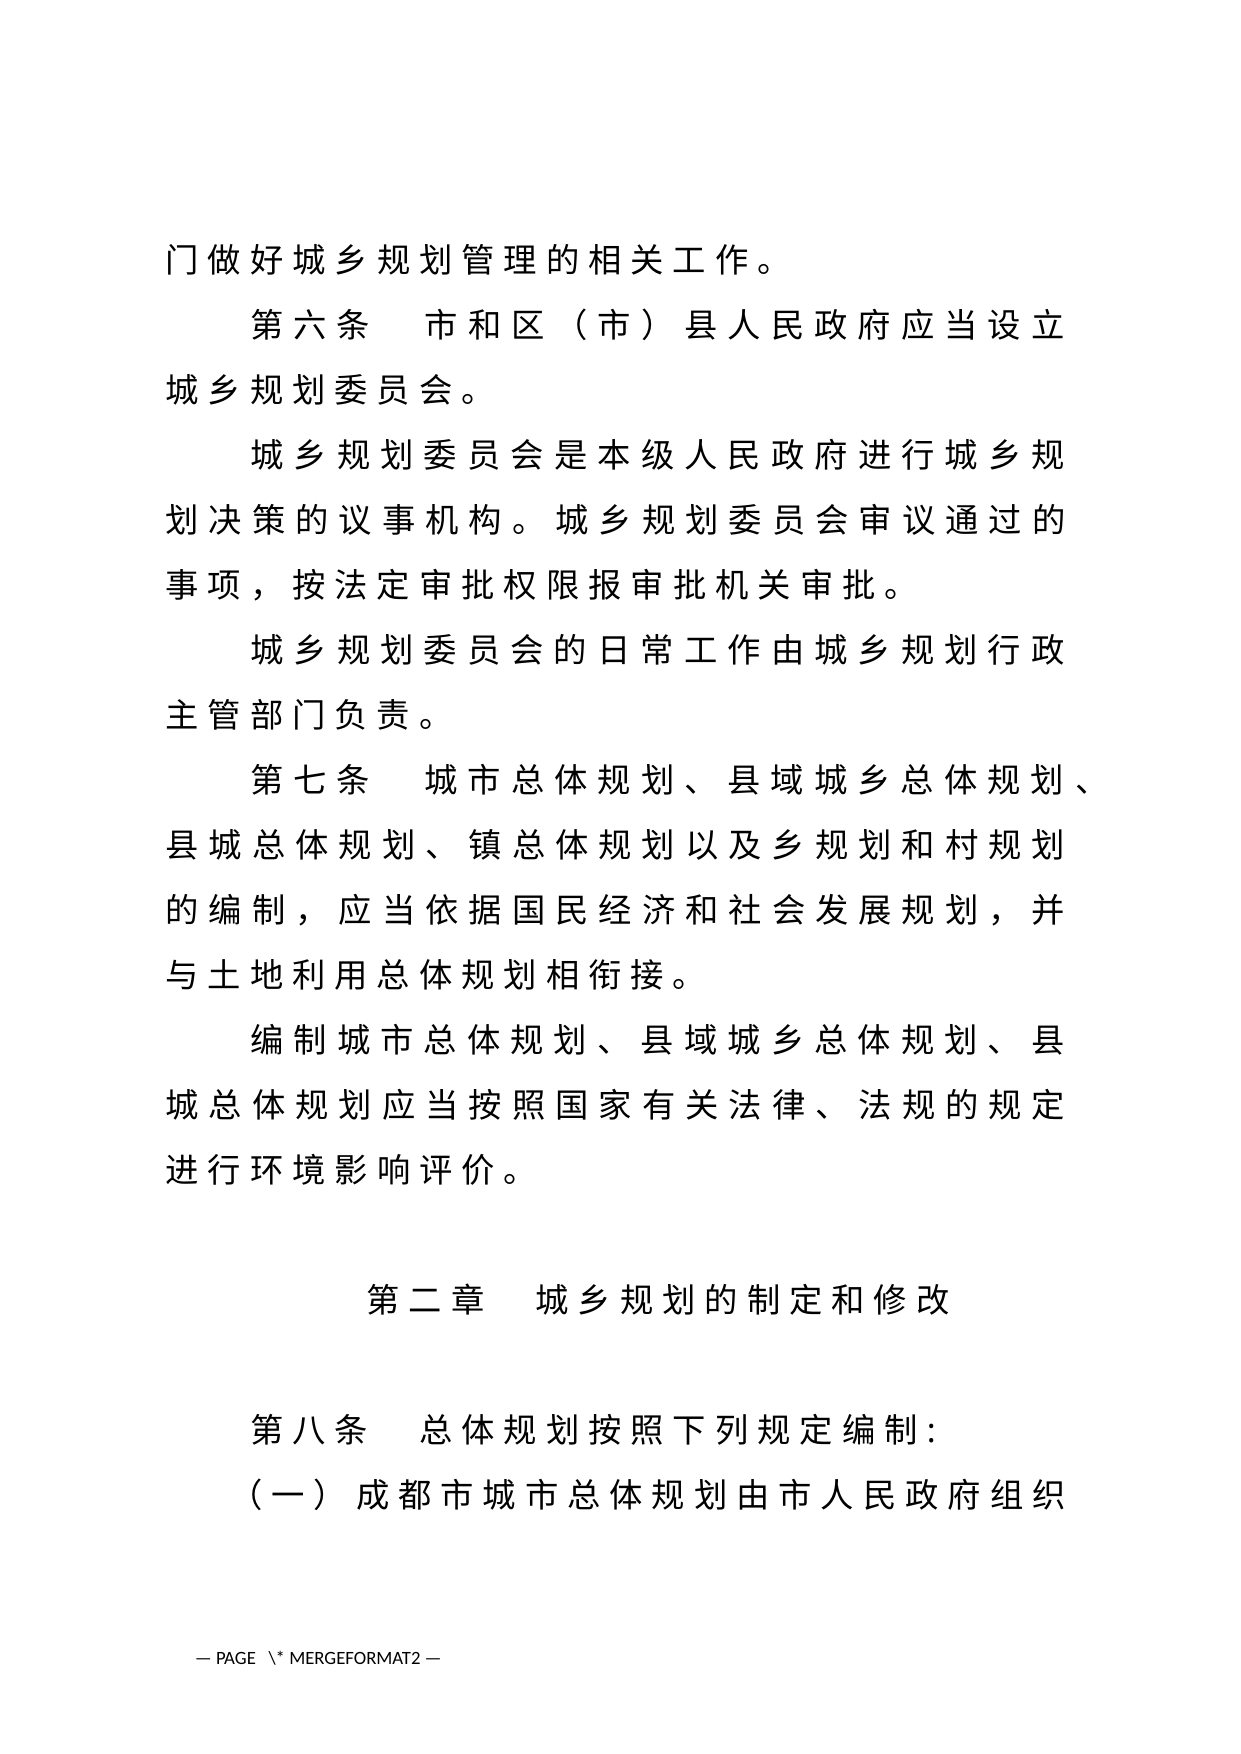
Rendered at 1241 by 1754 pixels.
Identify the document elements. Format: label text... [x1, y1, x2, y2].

text 城乡规划委员会是本级人民政府进行城乡规划决策的议事机构。城乡规划委员会审议通过的事项，按法定审批权限报审批机关审批。 [165, 421, 1075, 616]
text 编制城市总体规划、县域城乡总体规划、县城总体规划应当按照国家有关法律、法规的规定进行环境影响评价。 [165, 1006, 1075, 1201]
text 城乡规划委员会的日常工作由城乡规划行政主管部门负责。 [165, 616, 1075, 746]
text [165, 226, 1075, 291]
text 第八条 总体规划按照下列规定编制: [165, 1396, 1075, 1461]
text 第六条 市和区（市）县人民政府应当设立城乡规划委员会。 [165, 291, 1075, 421]
text 第七条 城市总体规划、县域城乡总体规划、县城总体规划、镇总体规划以及乡规划和村规划的编制，应当依据国民经济和社会发展规划，并与土地利用总体规划相衔接。 [165, 746, 1075, 1006]
text 第二章 城乡规划的制定和修改 [165, 1266, 1075, 1331]
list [165, 1461, 1075, 1526]
